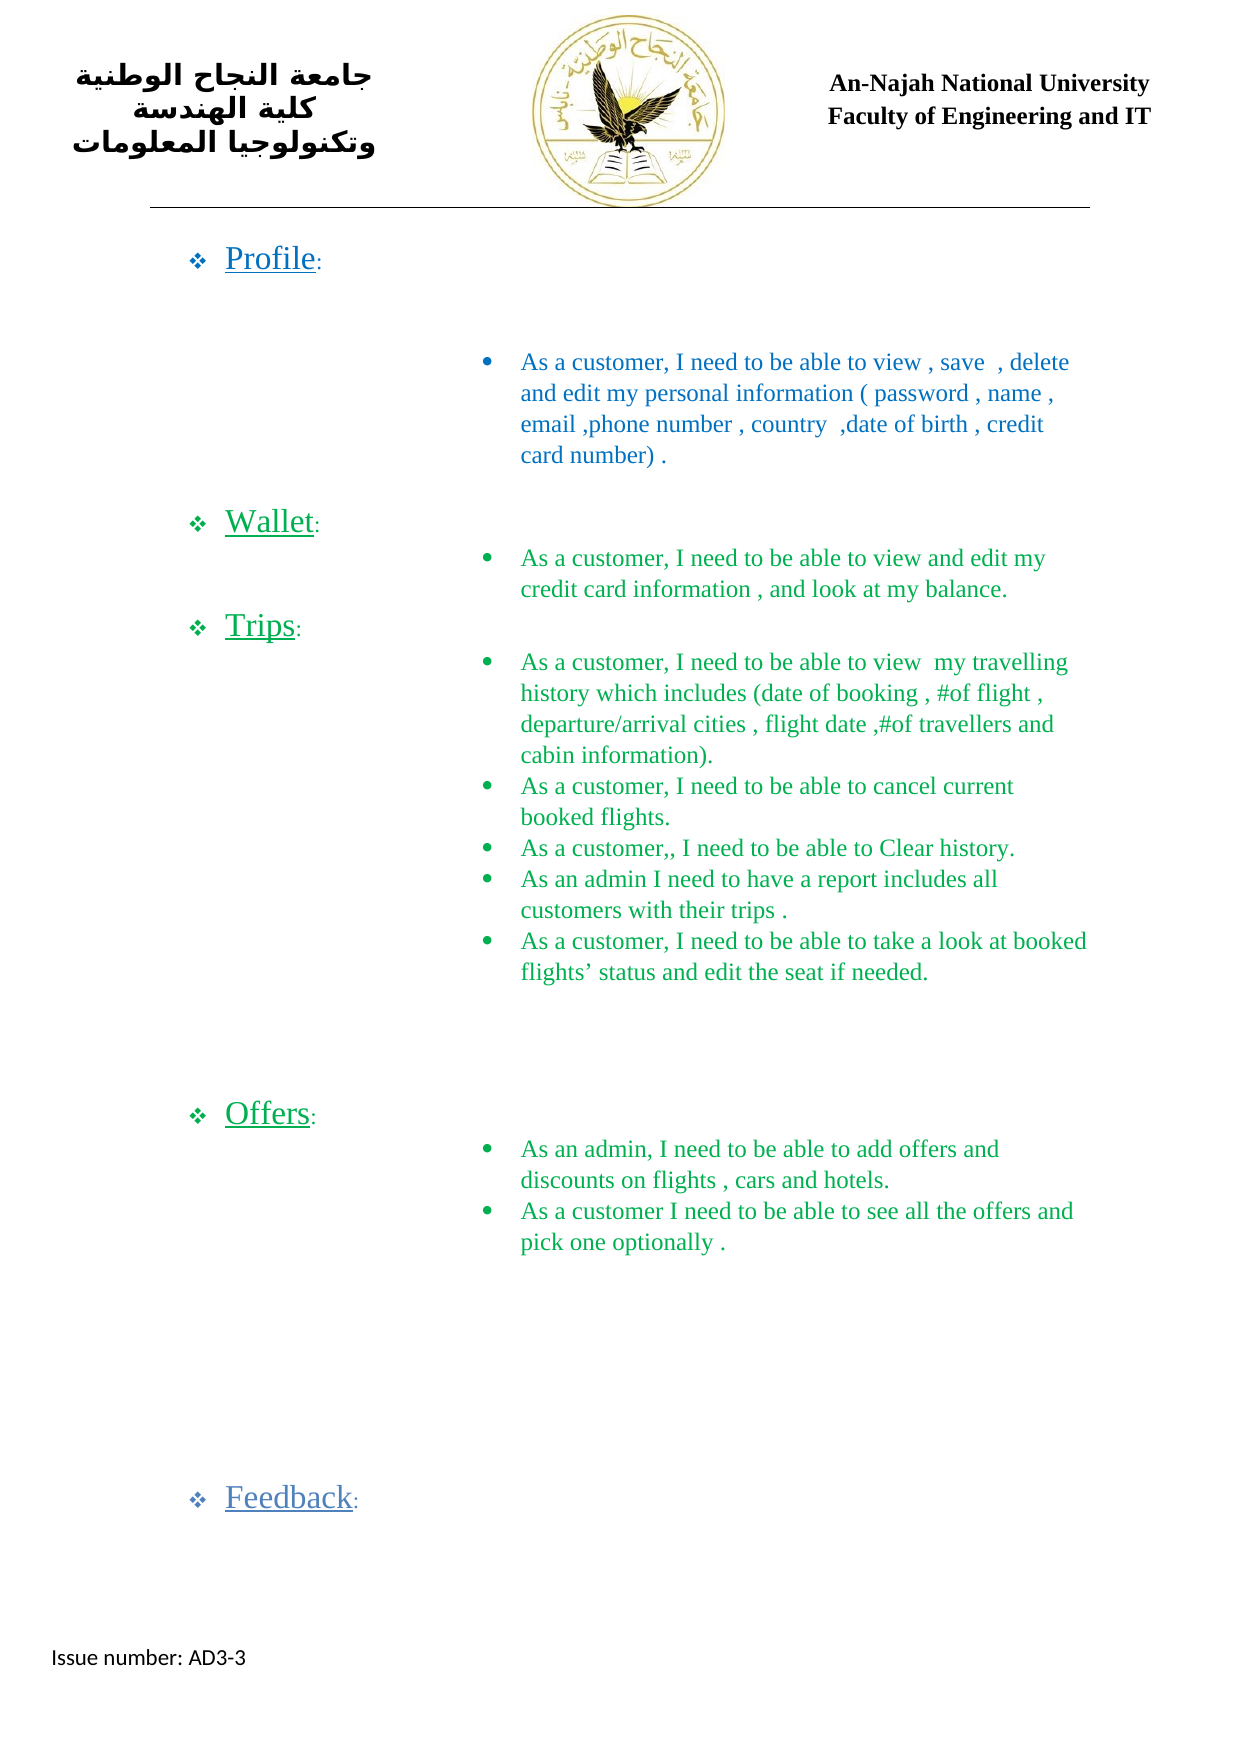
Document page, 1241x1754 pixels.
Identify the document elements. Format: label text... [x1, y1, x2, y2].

list As a customer, I need to be able to view , save , delete and edit my personal information ( password , name , email ,phone number , country ,date of birth , credit card number) . [483, 347, 1090, 469]
list As an admin I need to have a report includes all customers with their trips . [483, 864, 1090, 924]
list As a customer, I need to be able to view my travelling history which includes (date of booking , #of flight , departure/arrival cities , flight date ,#of travellers and cabin information). [483, 647, 1090, 768]
list As an admin, I need to be able to add offers and discounts on flights , cars and hotels. [483, 1134, 1090, 1194]
list Profile: [187, 238, 1090, 277]
list As a customer, I need to be able to take a look at booked flights’ status and edit the seat if needed. [483, 926, 1090, 986]
list Trips: [187, 605, 1090, 643]
list Wallet: [187, 502, 1090, 540]
list Offers: [187, 1093, 1090, 1131]
list As a customer, I need to be able to view and edit my credit card information , and look at my balance. [483, 543, 1090, 603]
picture [532, 15, 725, 207]
list Feedback: [187, 1477, 1090, 1516]
list As a customer,, I need to be able to Clear history. [483, 833, 1090, 862]
list As a customer, I need to be able to cancel current booked flights. [483, 771, 1090, 831]
list As a customer I need to be able to see all the offers and pick one optionally . [483, 1196, 1090, 1256]
